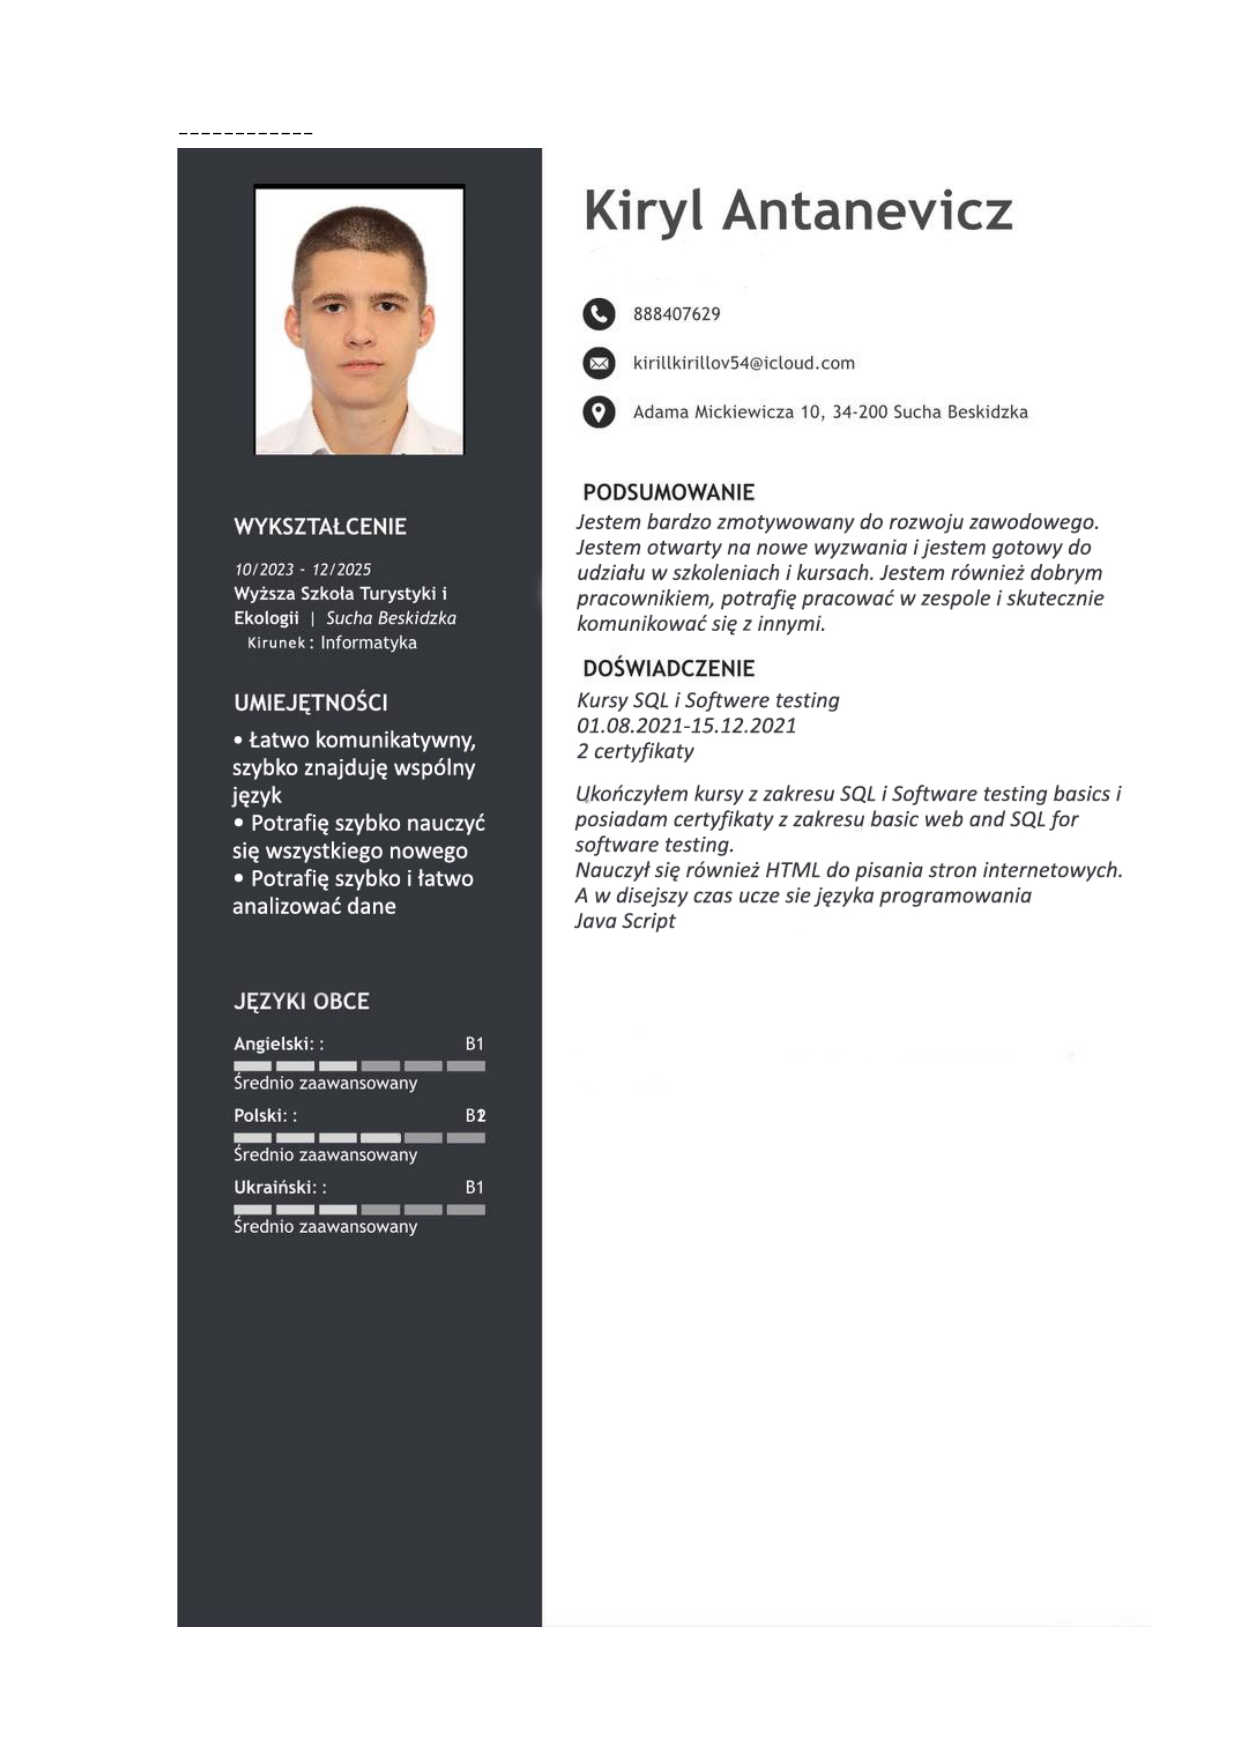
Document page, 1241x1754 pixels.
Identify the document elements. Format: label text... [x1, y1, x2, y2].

text –––––––––––– [177, 118, 1152, 148]
picture [177, 148, 1152, 1627]
